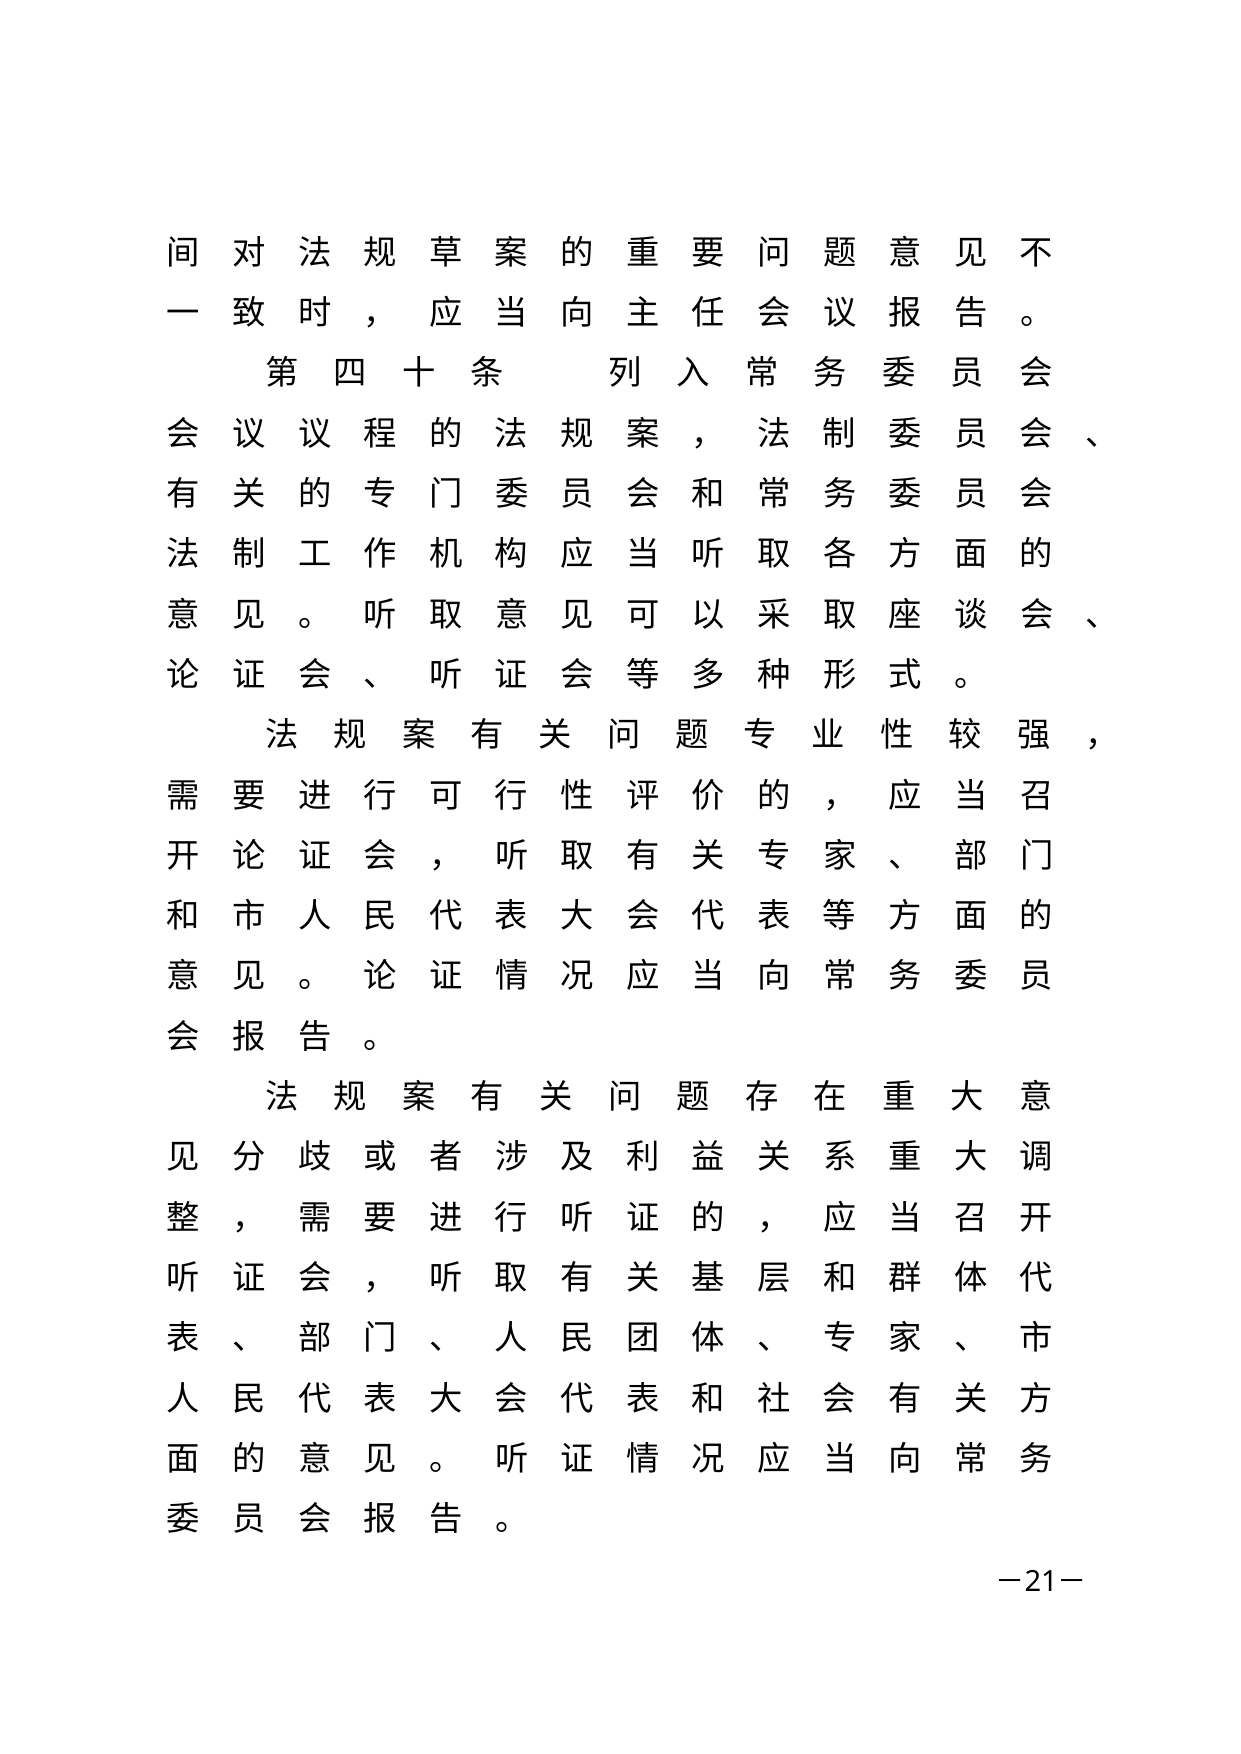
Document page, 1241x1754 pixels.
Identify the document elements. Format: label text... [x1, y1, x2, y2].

text 法规案有关问题存在重大意见分歧或者涉及利益关系重大调整，需要进行听证的，应当召开听证会，听取有关基层和群体代表、部门、人民团体、专家、市人民代表大会代表和社会有关方面的意见。听证情况应当向常务委员会报告。 [167, 1064, 1085, 1546]
text 第三十九条 专门委员会之间对法规草案的重要问题意见不一致时，应当向主任会议报告。 [167, 219, 1085, 340]
text 第四十条 列入常务委员会会议议程的法规案，法制委员会、有关的专门委员会和常务委员会法制工作机构应当听取各方面的意见。听取意见可以采取座谈会、论证会、听证会等多种形式。 [167, 340, 1085, 702]
text 法规案有关问题专业性较强，需要进行可行性评价的，应当召开论证会，听取有关专家、部门和市人民代表大会代表等方面的意见。论证情况应当向常务委员会报告。 [167, 702, 1085, 1064]
